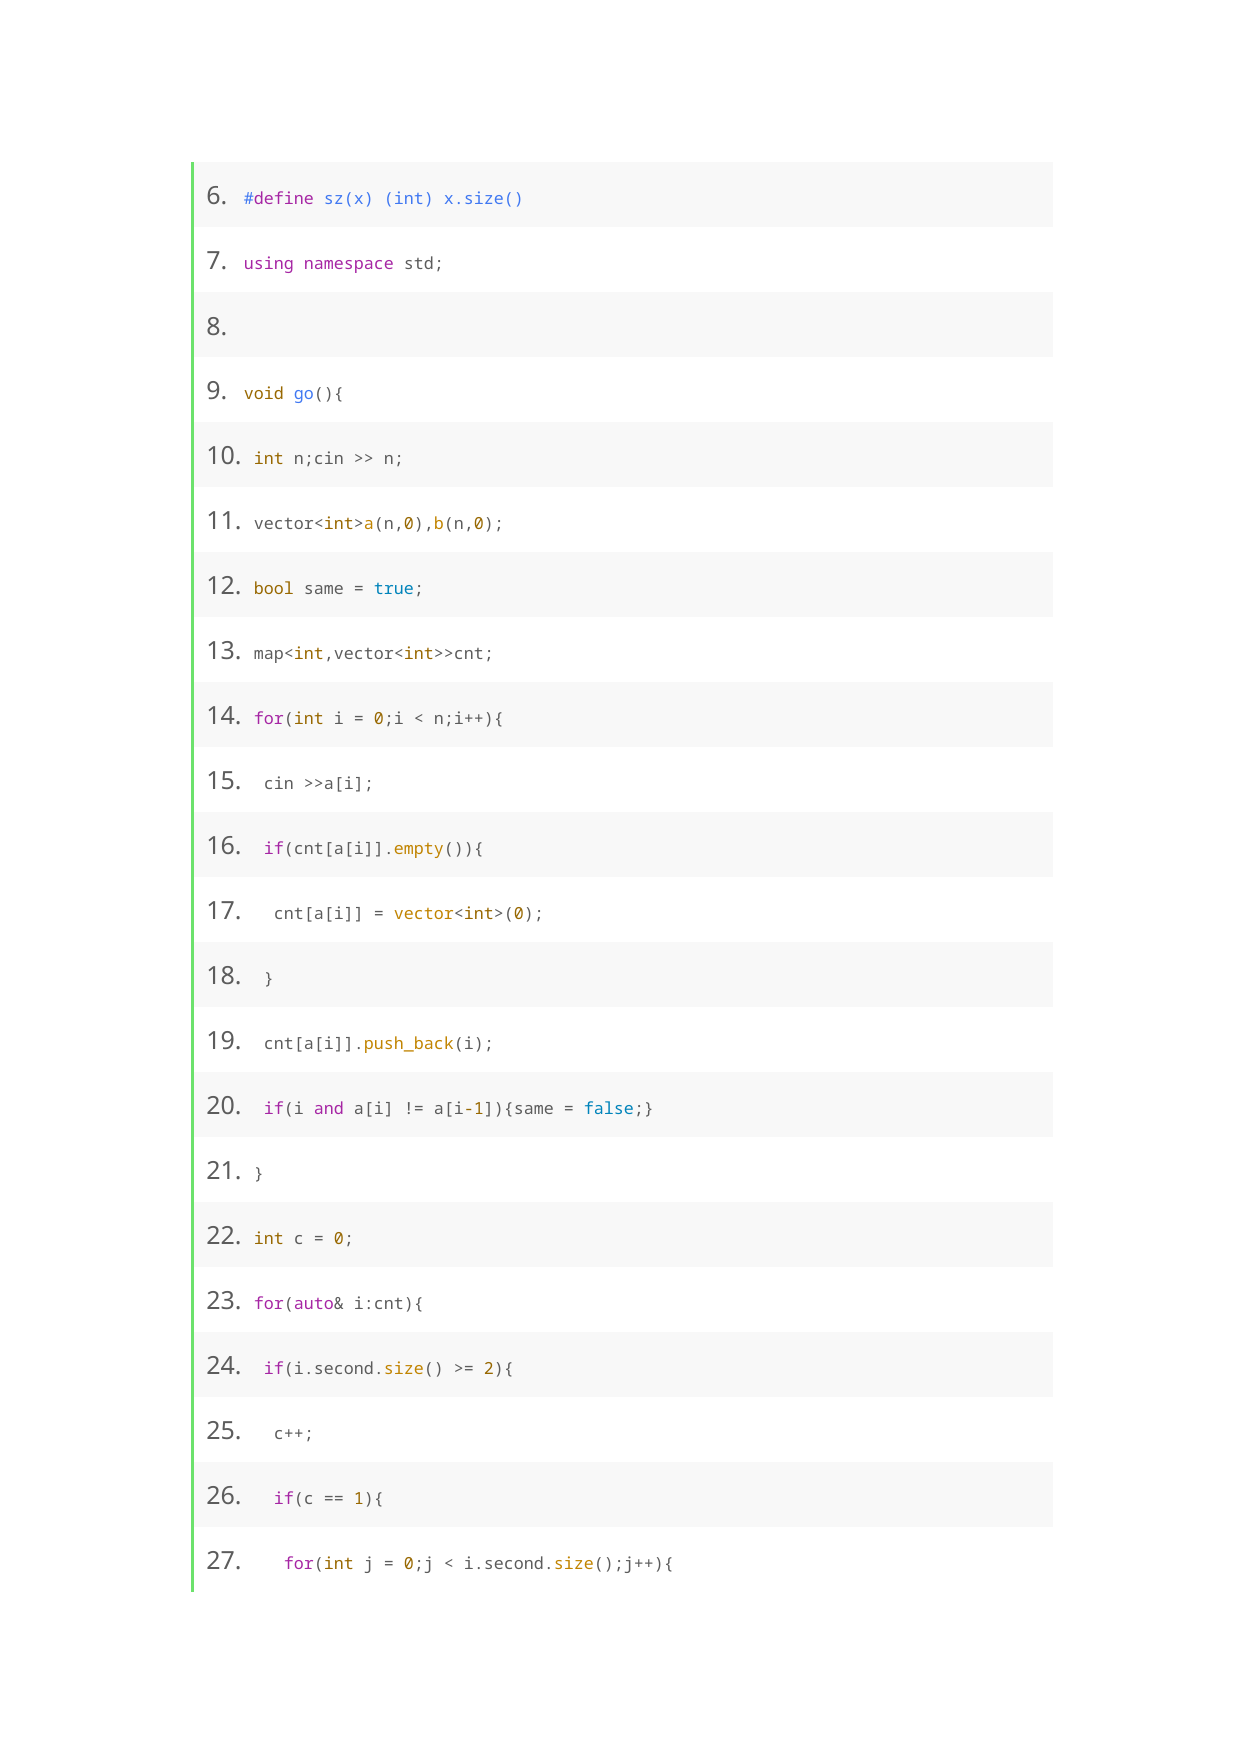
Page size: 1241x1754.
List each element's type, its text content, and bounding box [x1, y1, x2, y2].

list if(i.second.size() >= 2){ [194, 1332, 1053, 1397]
list } [194, 1137, 1053, 1202]
list map<int,vector<int>>cnt; [194, 617, 1053, 682]
list for(int j = 0;j < i.second.size();j++){ [194, 1527, 1053, 1592]
list vector<int>a(n,0),b(n,0); [194, 487, 1053, 552]
list } [194, 942, 1053, 1007]
list cin >>a[i]; [194, 747, 1053, 812]
list cnt[a[i]].push_back(i); [194, 1007, 1053, 1072]
list void go(){ [194, 357, 1053, 422]
list int n;cin >> n; [194, 422, 1053, 487]
list if(c == 1){ [194, 1462, 1053, 1527]
list bool same = true; [194, 552, 1053, 617]
list for(int i = 0;i < n;i++){ [194, 682, 1053, 747]
list #define sz(x) (int) x.size() [194, 162, 1053, 227]
list if(i and a[i] != a[i-1]){same = false;} [194, 1072, 1053, 1137]
list for(auto& i:cnt){ [194, 1267, 1053, 1332]
list c++; [194, 1397, 1053, 1462]
list using namespace std; [194, 227, 1053, 292]
list if(cnt[a[i]].empty()){ [194, 812, 1053, 877]
list int c = 0; [194, 1202, 1053, 1267]
list cnt[a[i]] = vector<int>(0); [194, 877, 1053, 942]
